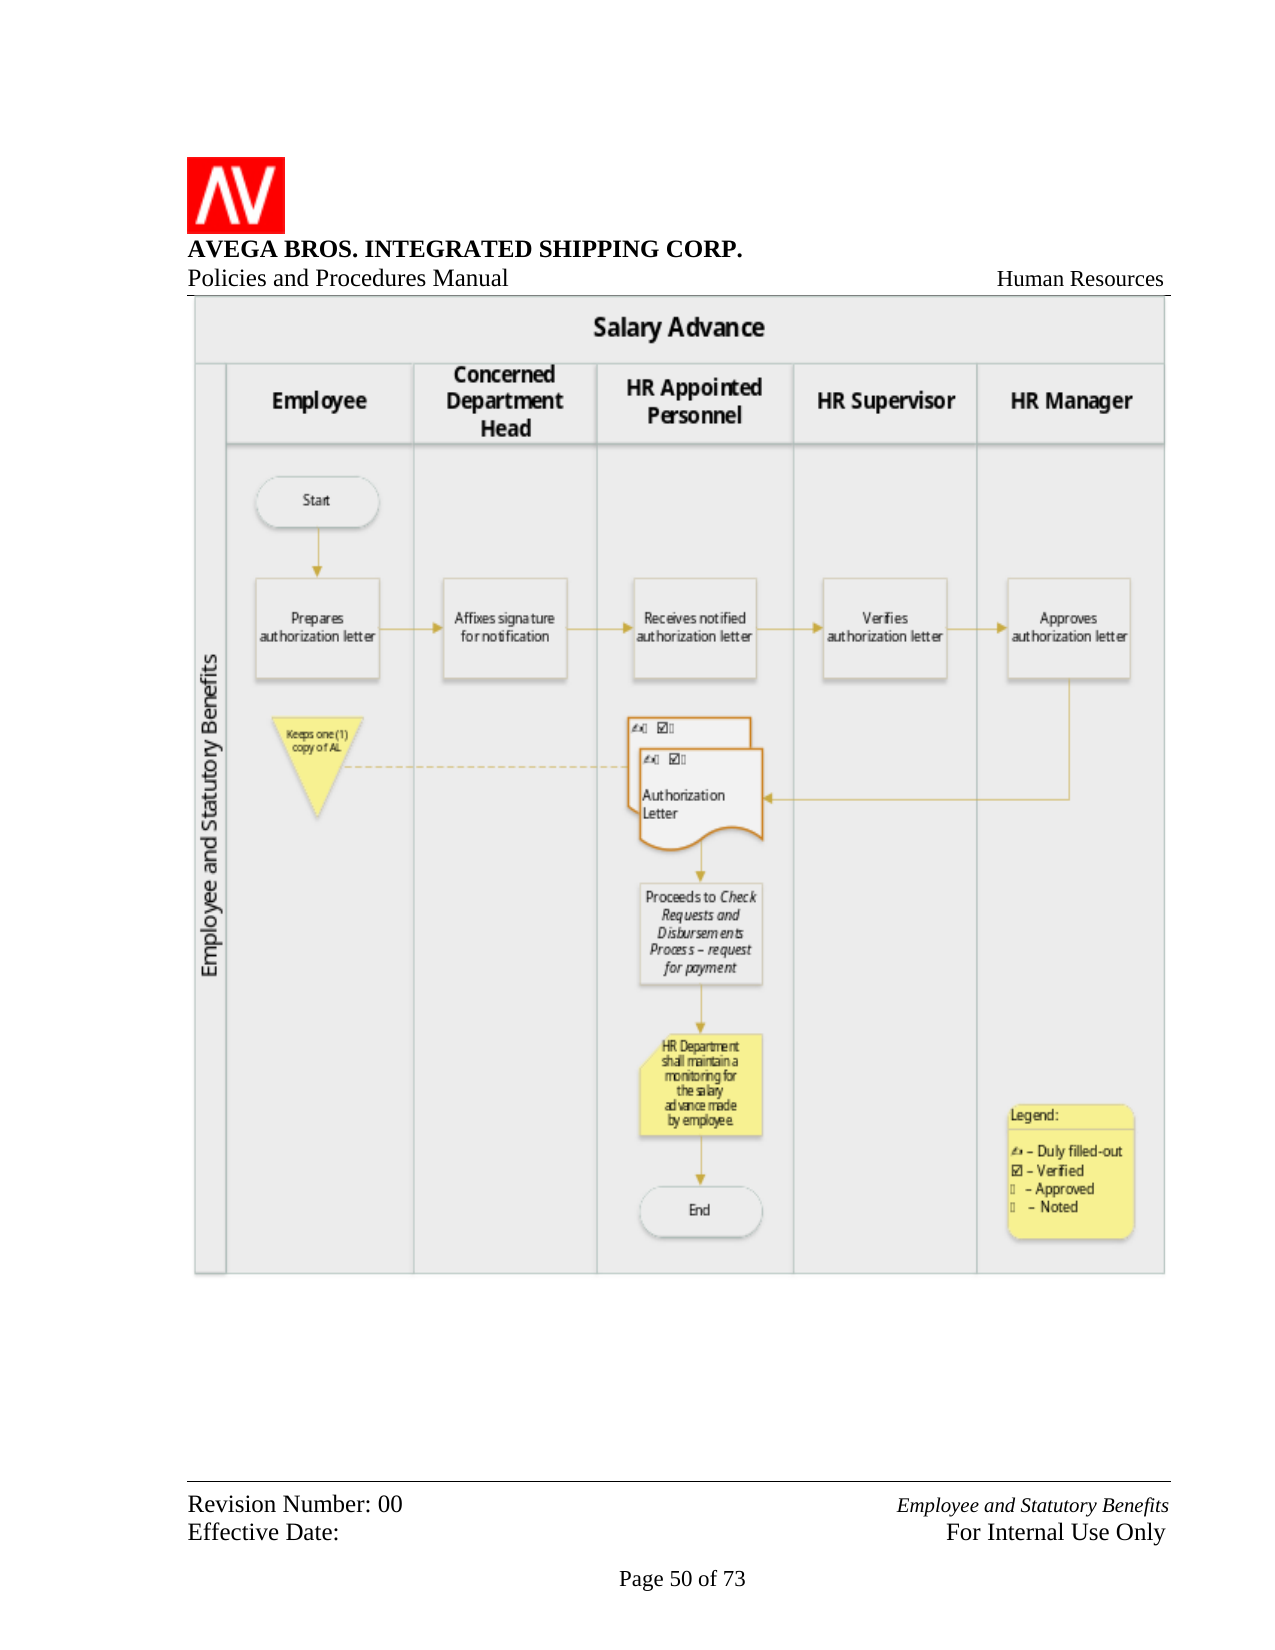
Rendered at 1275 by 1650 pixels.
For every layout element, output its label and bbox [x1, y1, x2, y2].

picture [187, 157, 285, 234]
